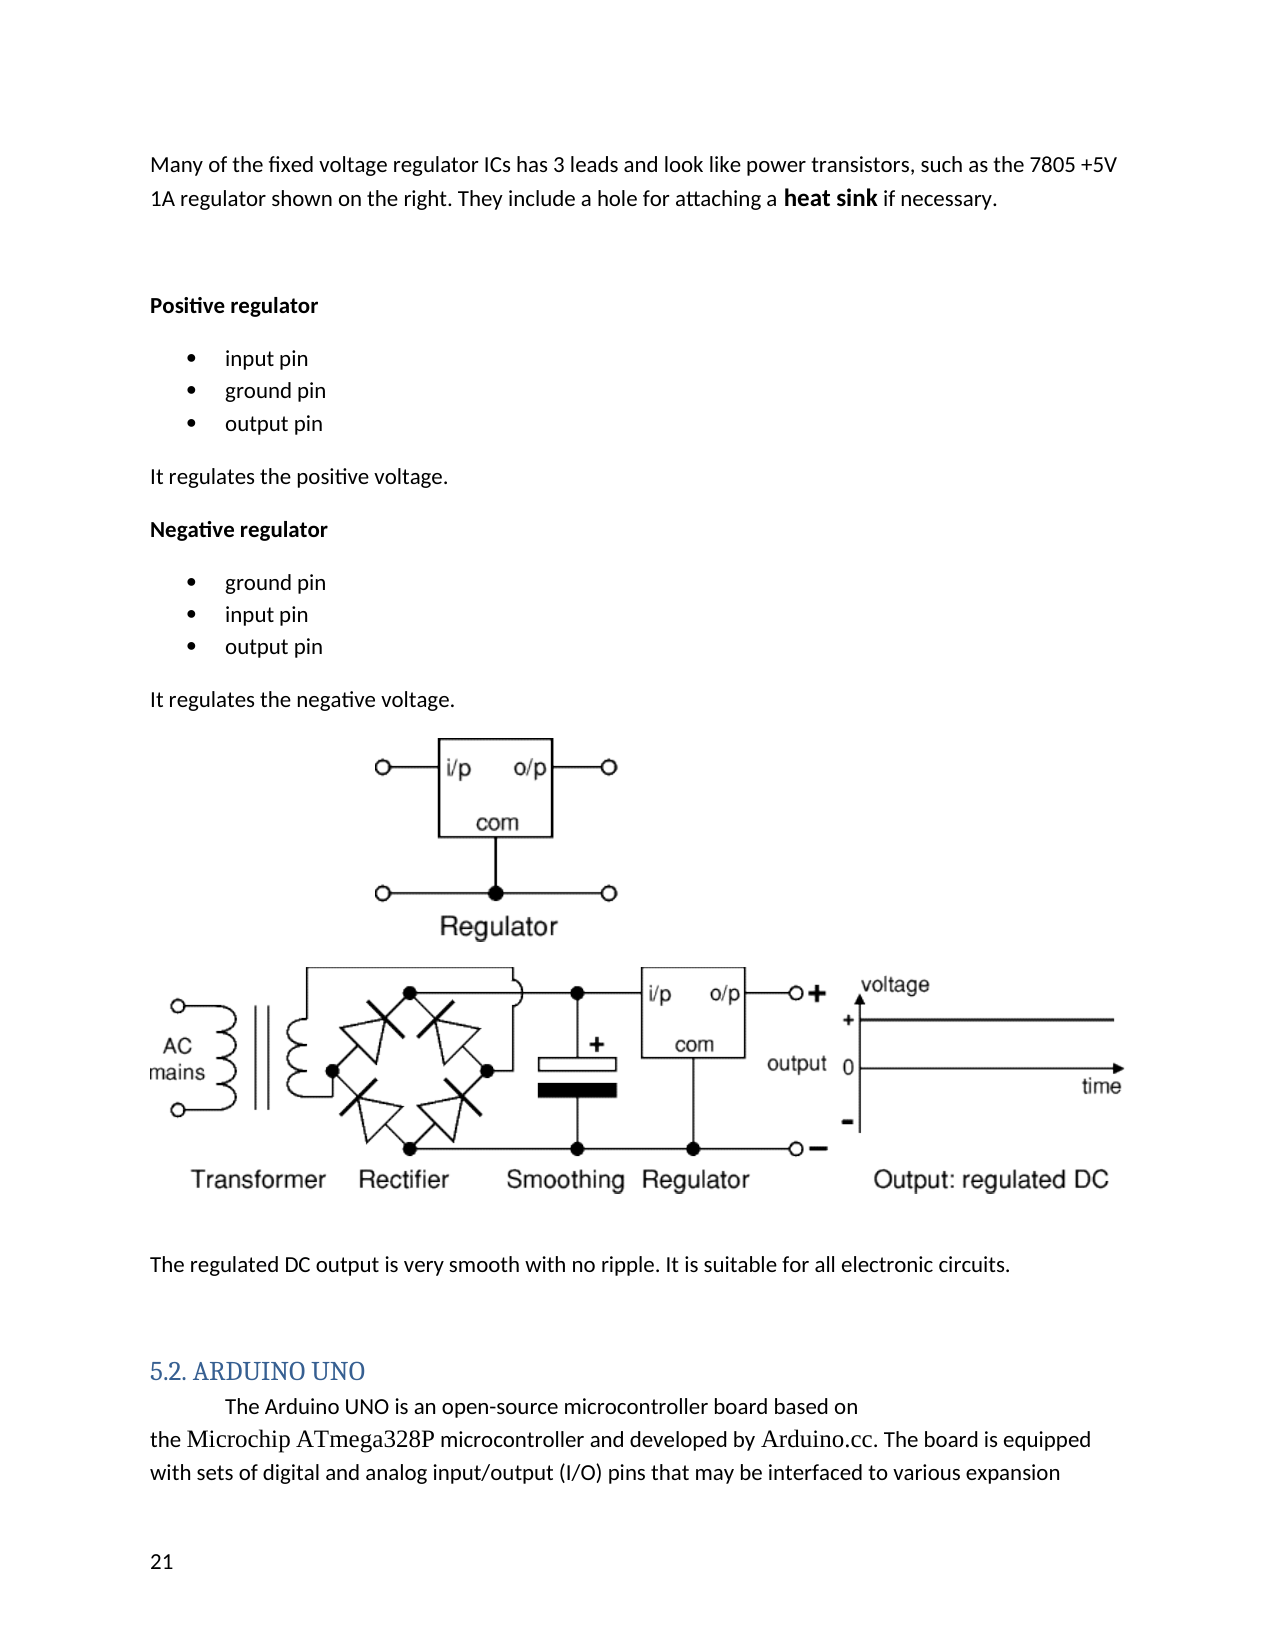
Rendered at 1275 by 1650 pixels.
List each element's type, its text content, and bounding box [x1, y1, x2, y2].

list input pin [187, 344, 1125, 372]
list output pin [187, 409, 1125, 437]
list ground pin [187, 377, 1125, 404]
picture [375, 738, 619, 942]
text It regulates the positive voltage. [150, 462, 1125, 490]
subtitle 5.2. ARDUINO UNO [150, 1356, 1125, 1387]
text It regulates the negative voltage. [150, 685, 1125, 713]
list input pin [187, 600, 1125, 628]
list output pin [187, 632, 1125, 660]
list ground pin [187, 568, 1125, 596]
text Negative regulator [150, 515, 1125, 543]
text Positive regulator [150, 291, 1125, 319]
text The regulated DC output is very smooth with no ripple. It is suitable for all electronic circuits. [150, 1250, 1125, 1278]
picture [150, 967, 1125, 1194]
text Many of the fixed voltage regulator ICs has 3 leads and look like power transistors, such as the 7805 +5V 1A regulator shown on the right. They include a hole for attaching a heat sink if necessary. [150, 150, 1125, 213]
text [150, 1392, 1125, 1486]
